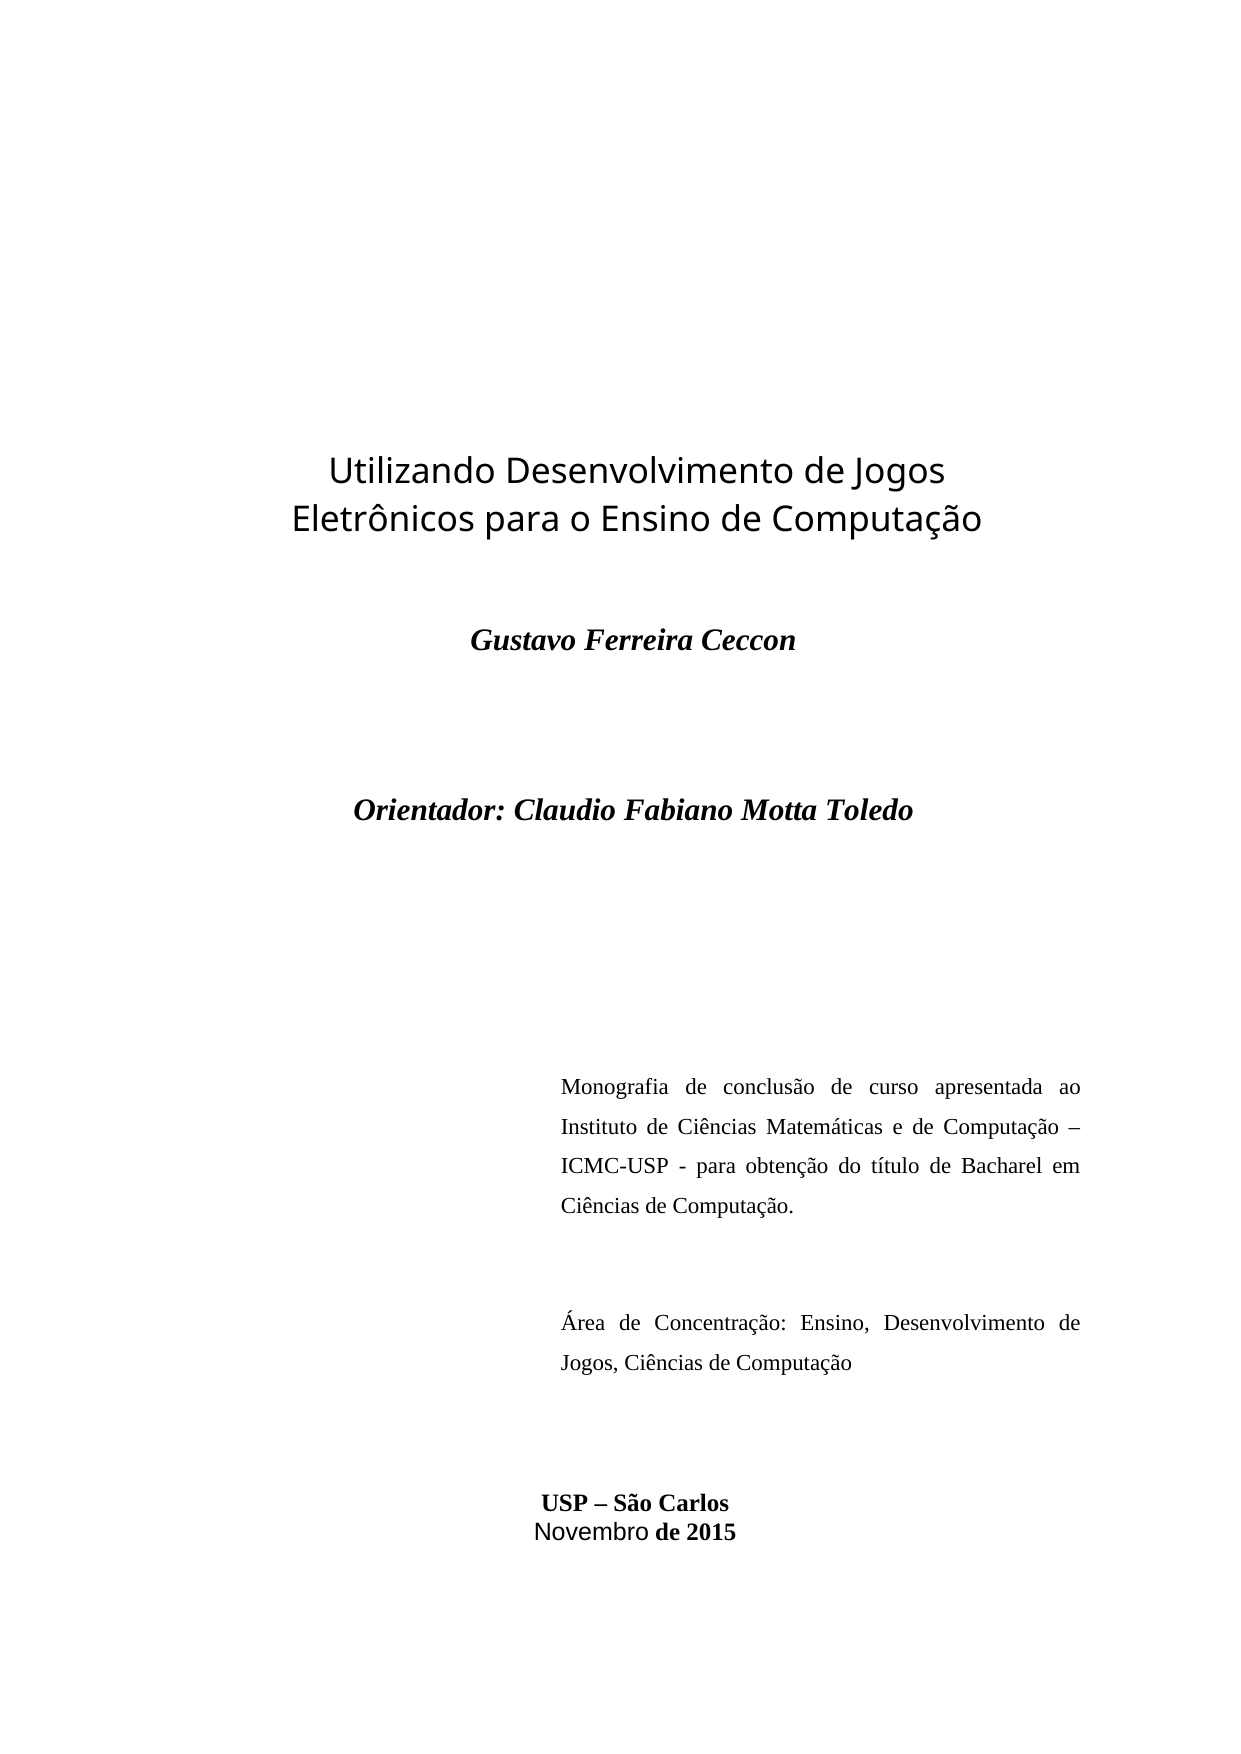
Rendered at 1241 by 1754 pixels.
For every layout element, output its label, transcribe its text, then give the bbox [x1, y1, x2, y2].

table_cell Área de Concentração: Ensino, Desenvolvimento de Jogos, Ciências de Computação [549, 1245, 1093, 1402]
text Utilizando Desenvolvimento de Jogos Eletrônicos para o Ensino de Computação [236, 446, 1038, 542]
text Novembro de 2015 [177, 1517, 1092, 1546]
text Gustavo Ferreira Ceccon [177, 621, 1092, 657]
subtitle Orientador: Claudio Fabiano Motta Toledo [177, 791, 1092, 827]
text USP – São Carlos [177, 1488, 1092, 1517]
table_header Monografia de conclusão de curso apresentada ao Instituto de Ciências Matemáticas e de Computação – ICMC-USP - para obtenção do título de Bacharel em Ciências de Computação. [549, 1061, 1093, 1245]
